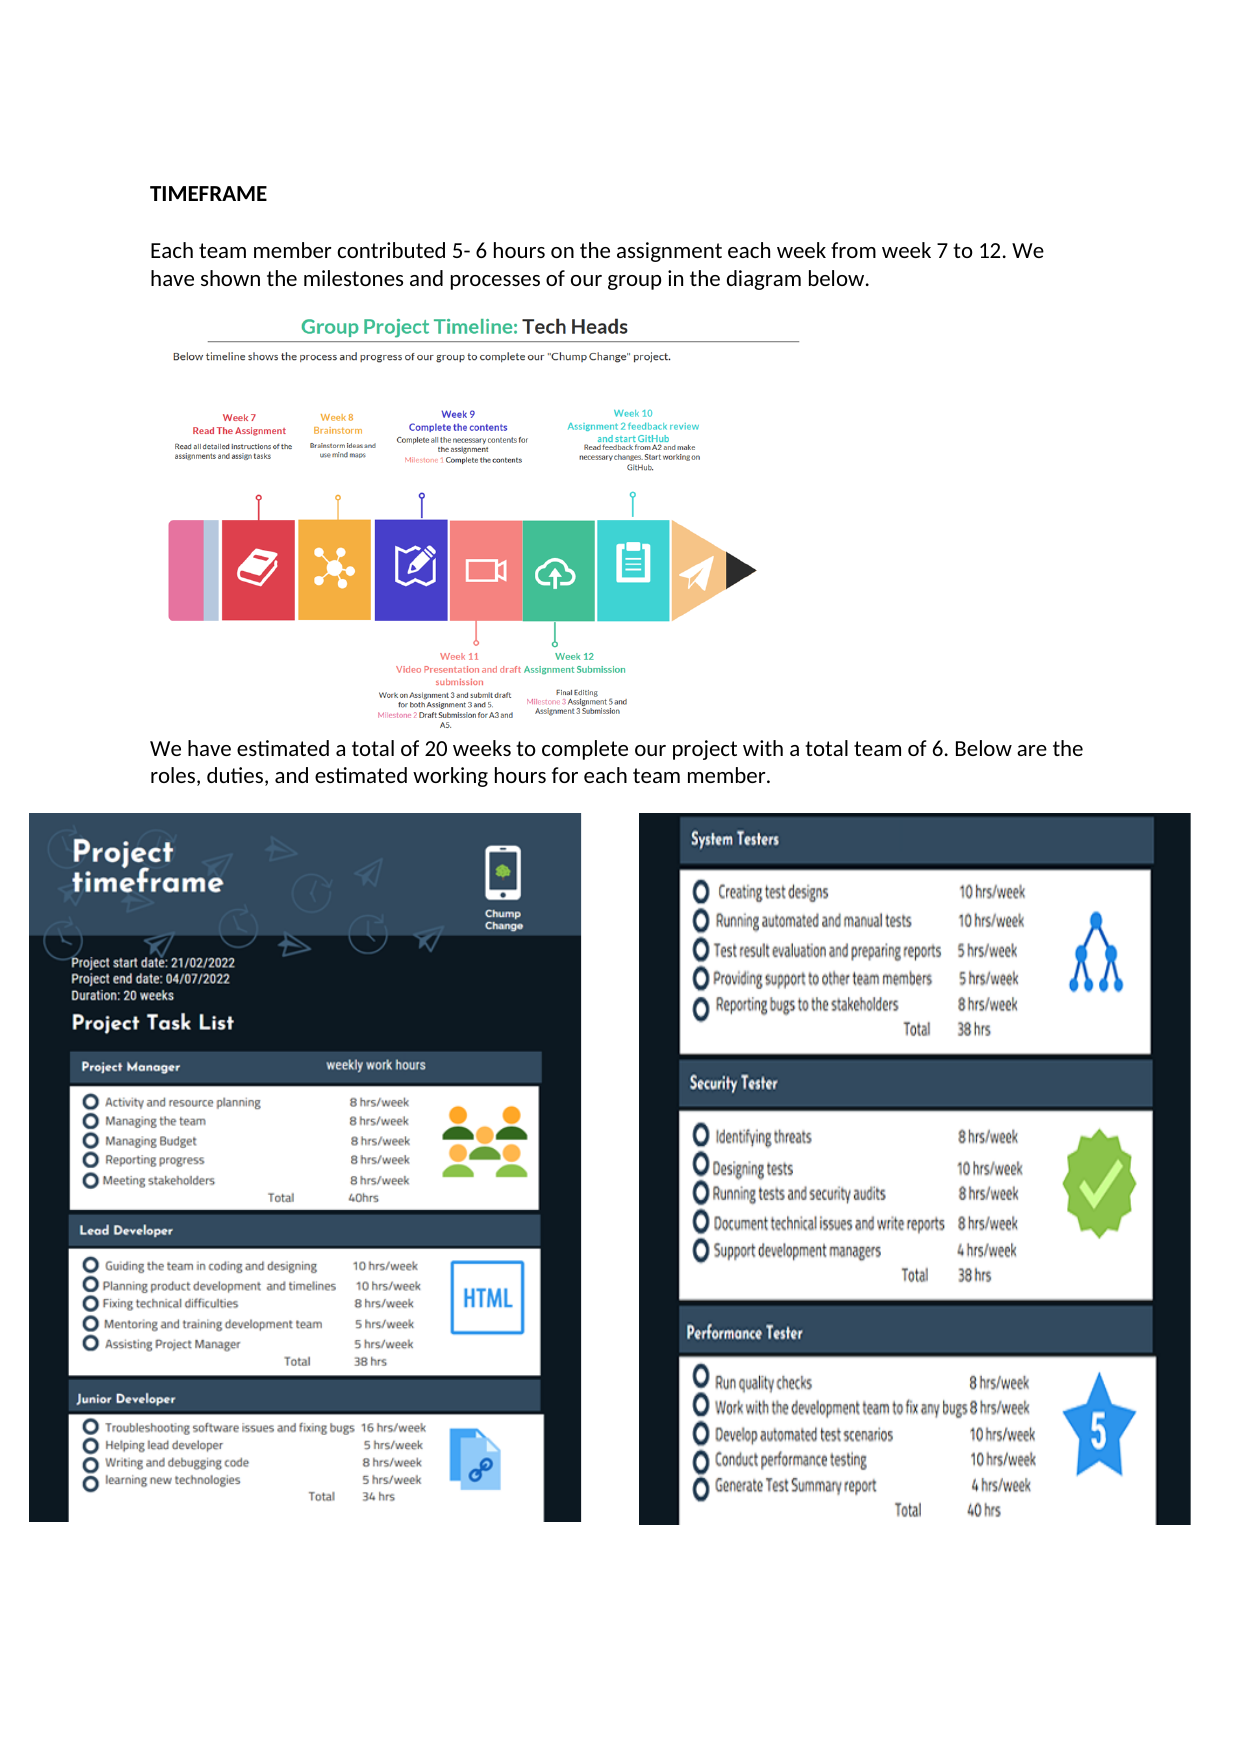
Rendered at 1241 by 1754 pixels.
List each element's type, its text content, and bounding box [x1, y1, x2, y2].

picture [150, 292, 802, 734]
picture [637, 813, 1191, 1522]
text TIMEFRAME [150, 179, 1090, 207]
picture [28, 813, 581, 1520]
